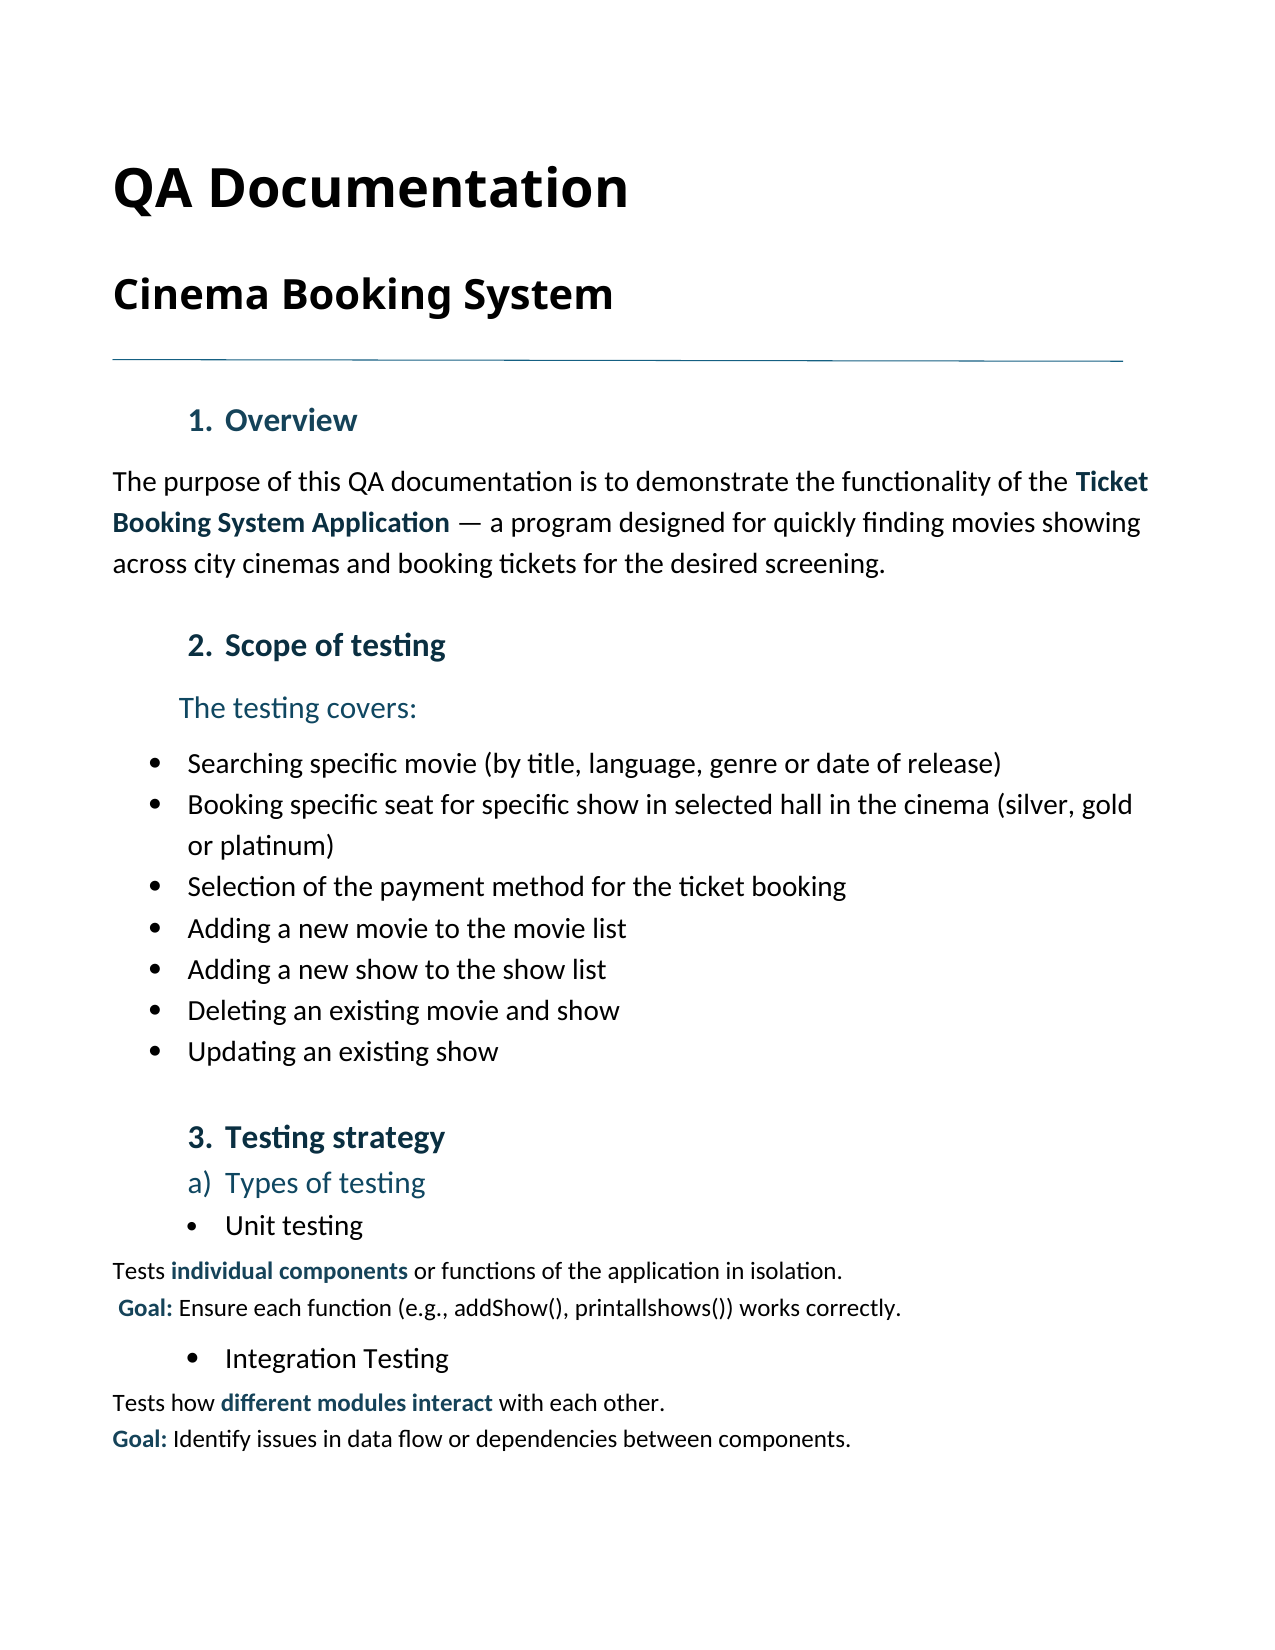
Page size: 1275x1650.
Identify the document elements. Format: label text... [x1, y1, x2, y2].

text Goal: Identify issues in data flow or dependencies between components. [112, 1423, 1162, 1453]
text QA Documentation [112, 150, 1162, 224]
list Unit testing [187, 1207, 1162, 1243]
text Goal: Ensure each function (e.g., addShow(), printallshows()) works correctly. [112, 1292, 1162, 1323]
text The testing covers: [112, 688, 1162, 726]
list Testing strategy [187, 1116, 1162, 1157]
text Tests individual components or functions of the application in isolation. [112, 1255, 1162, 1285]
list Booking specific seat for specific show in selected hall in the cinema (silver, gold or platinum) [150, 786, 1162, 863]
text The purpose of this QA documentation is to demonstrate the functionality of the Ticket Booking System Application — a program designed for quickly finding movies showing across city cinemas and booking tickets for the desired screening. [112, 463, 1162, 581]
list Types of testing [187, 1163, 1162, 1201]
list Adding a new movie to the movie list [150, 910, 1162, 945]
list Selection of the payment method for the ticket booking [150, 868, 1162, 904]
list Deleting an existing movie and show [150, 992, 1162, 1028]
text Tests how different modules interact with each other. [112, 1388, 1162, 1418]
text Cinema Booking System [112, 265, 1162, 321]
list Adding a new show to the show list [150, 951, 1162, 987]
list Overview [187, 399, 1162, 440]
list Updating an existing show [150, 1033, 1162, 1069]
list Searching specific movie (by title, language, genre or date of release) [150, 745, 1162, 780]
list Integration Testing [187, 1340, 1162, 1376]
list Scope of testing [187, 624, 1162, 665]
